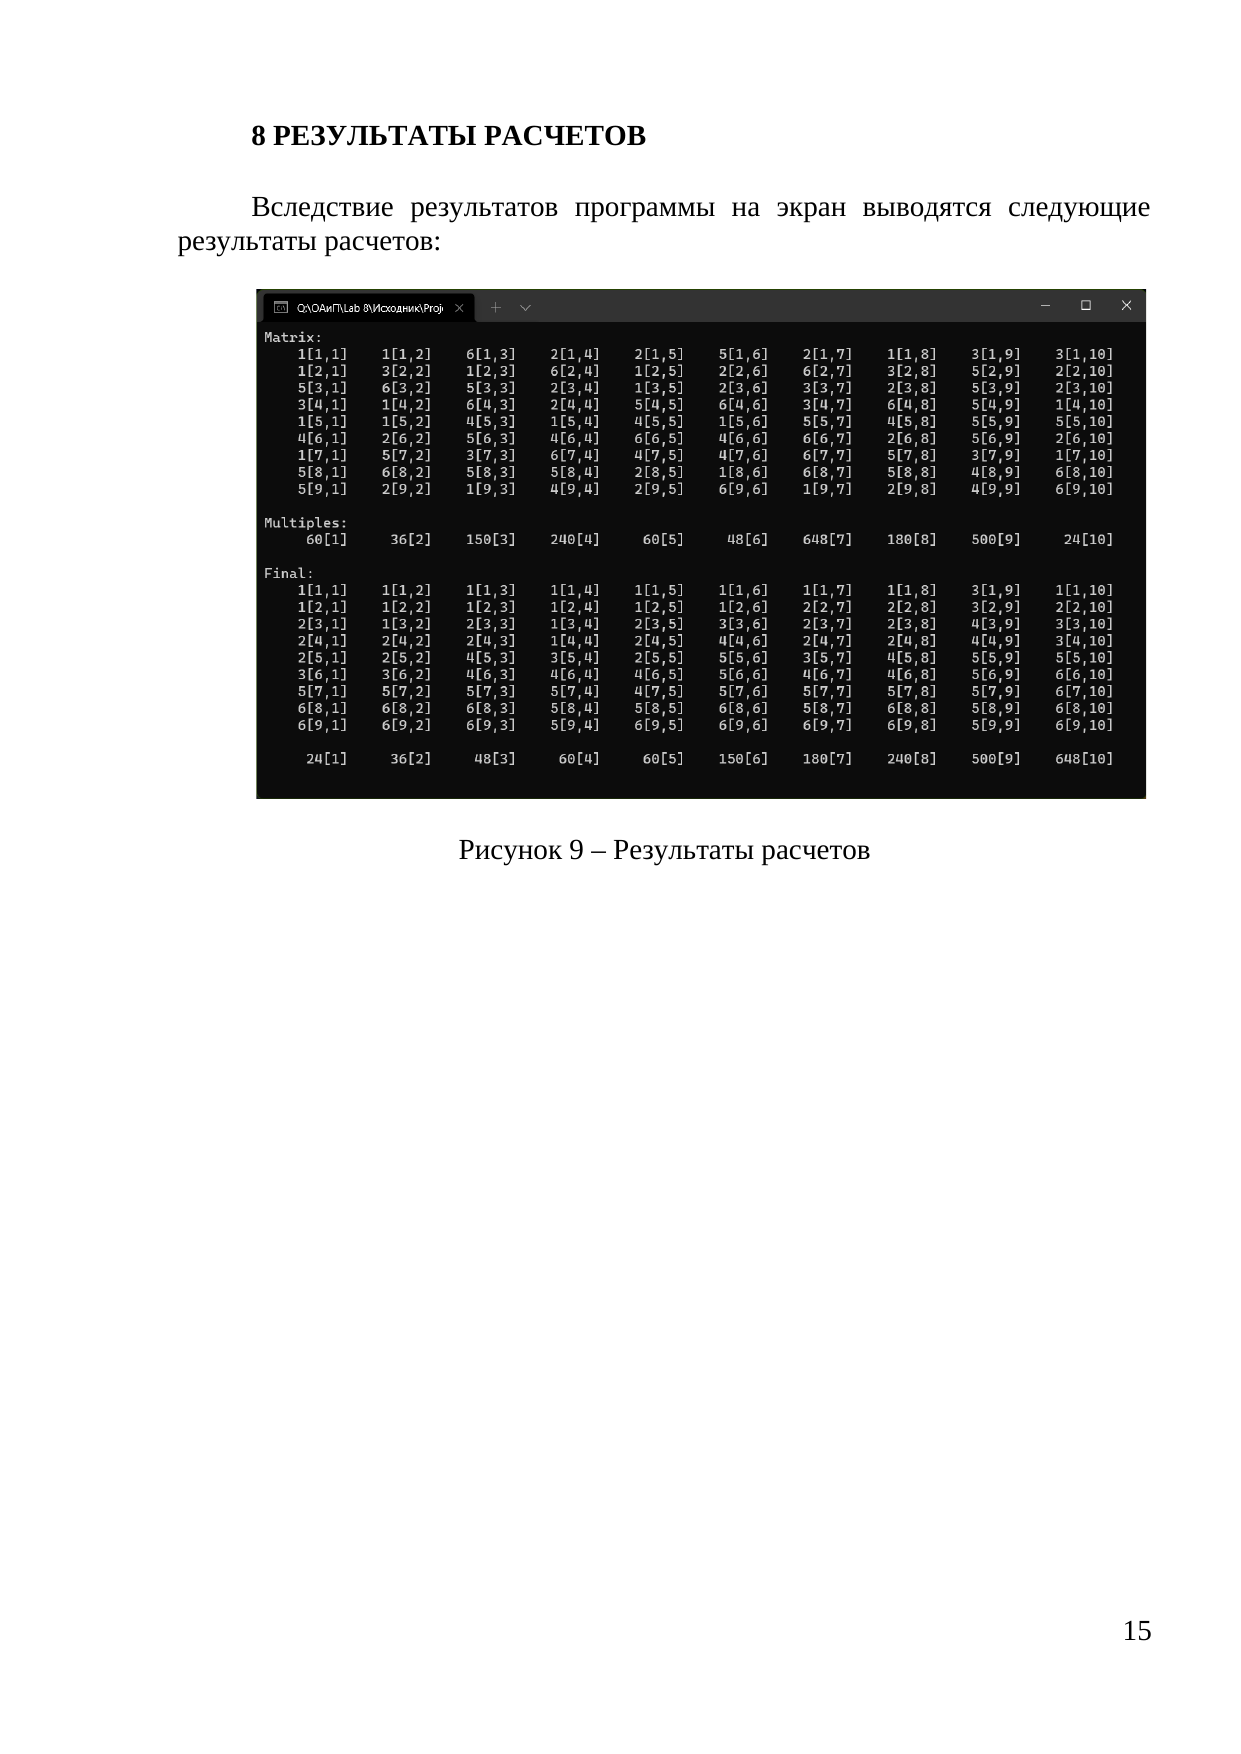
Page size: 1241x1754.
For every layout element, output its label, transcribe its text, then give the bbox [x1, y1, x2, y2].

text Вследствие результатов программы на экран выводятся следующие результаты расчетов: [177, 189, 1152, 256]
text Рисунок 9 – Результаты расчетов [177, 832, 1152, 866]
subtitle Результаты расчетов [251, 118, 1152, 152]
picture [256, 289, 1147, 799]
